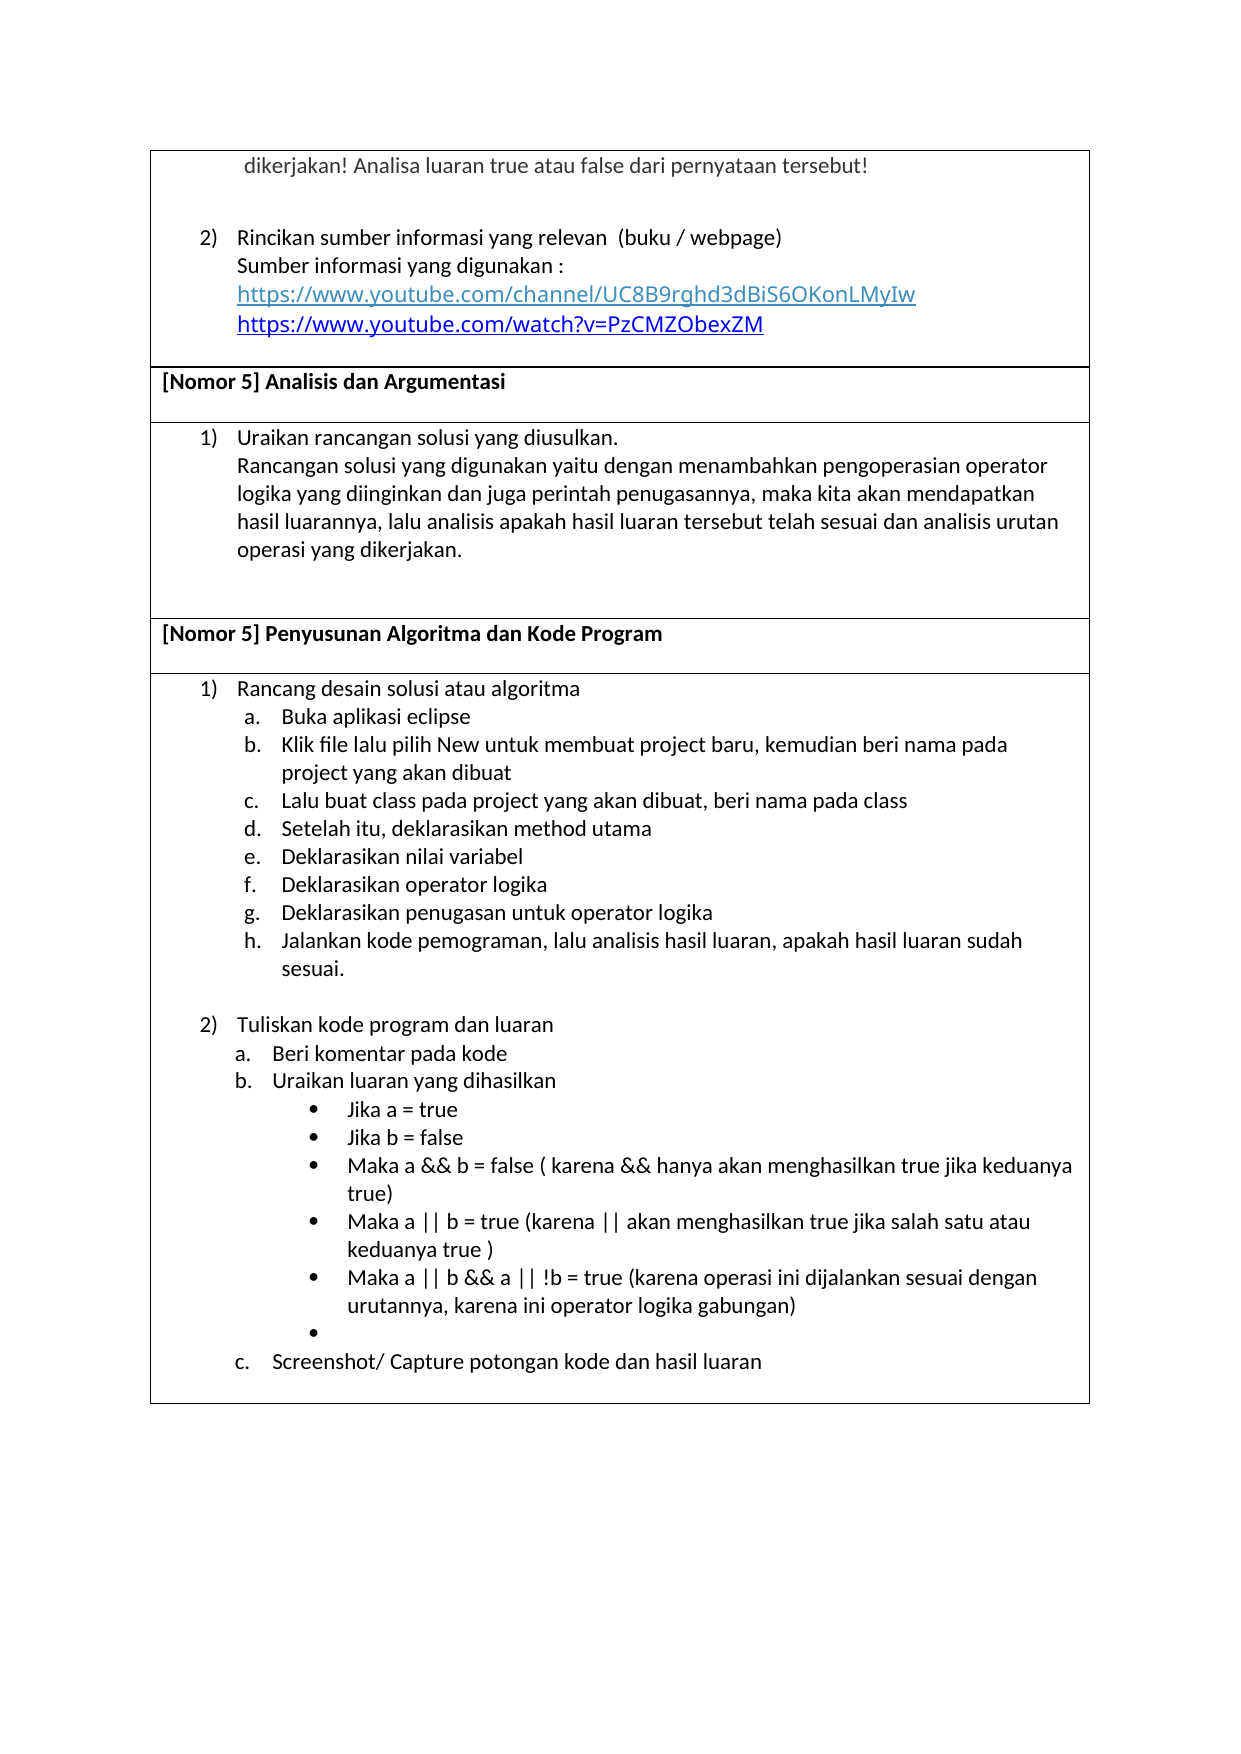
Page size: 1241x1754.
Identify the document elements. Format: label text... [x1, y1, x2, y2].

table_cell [151, 151, 1089, 366]
table_cell [Nomor 5] Penyusunan Algoritma dan Kode Program [151, 619, 1089, 673]
table_cell [Nomor 5] Analisis dan Argumentasi [151, 368, 1089, 422]
table_cell Uraikan rancangan solusi yang diusulkan. Rancangan solusi yang digunakan yaitu dengan menambahkan pengoperasian operator logika yang diinginkan dan juga perintah penugasannya, maka kita akan mendapatkan hasil luarannya, lalu analisis apakah hasil luaran tersebut telah sesuai dan analisis urutan operasi yang dikerjakan. [151, 423, 1089, 618]
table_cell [151, 674, 1089, 1403]
